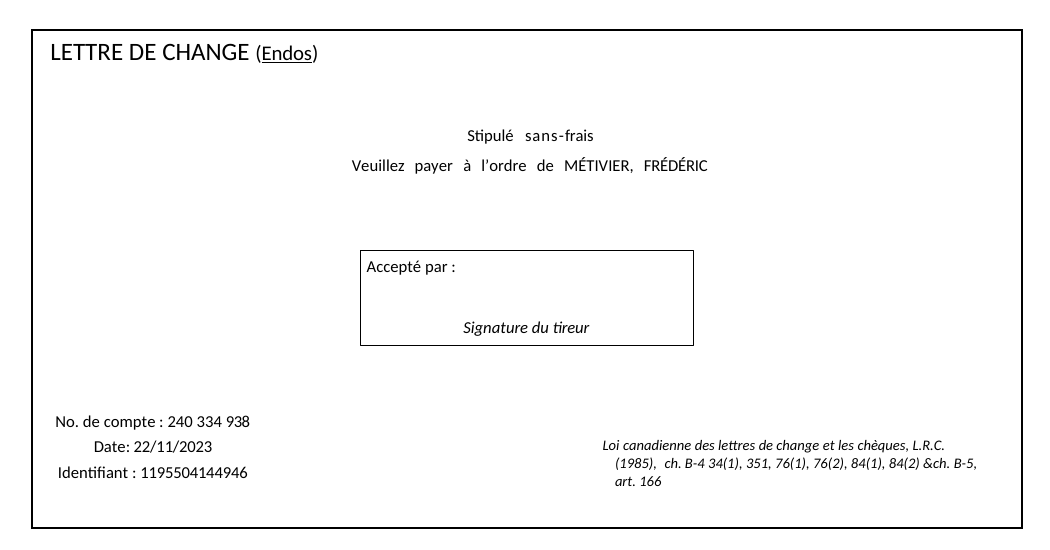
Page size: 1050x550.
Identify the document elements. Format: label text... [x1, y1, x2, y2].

text Veuillez payer à l’ordre de MÉTIVIER, FRÉDÉRIC [61, 155, 999, 176]
text Date: 22/11/2023 [51, 437, 255, 457]
text No. de compte : 240 334 938 [51, 411, 254, 431]
text Identifiant : 1195504144946 [51, 462, 254, 482]
text Stipulé sans-frais [61, 125, 1000, 145]
text LETTRE DE CHANGE (Endos) [50, 36, 1000, 67]
text Loi canadienne des lettres de change et les chèques, L.R.C. (1985), ch. B-4 34(1), 351, 76(1), 76(2), 84(1), 84(2) &ch. B-5, art. 166 [602, 437, 990, 490]
